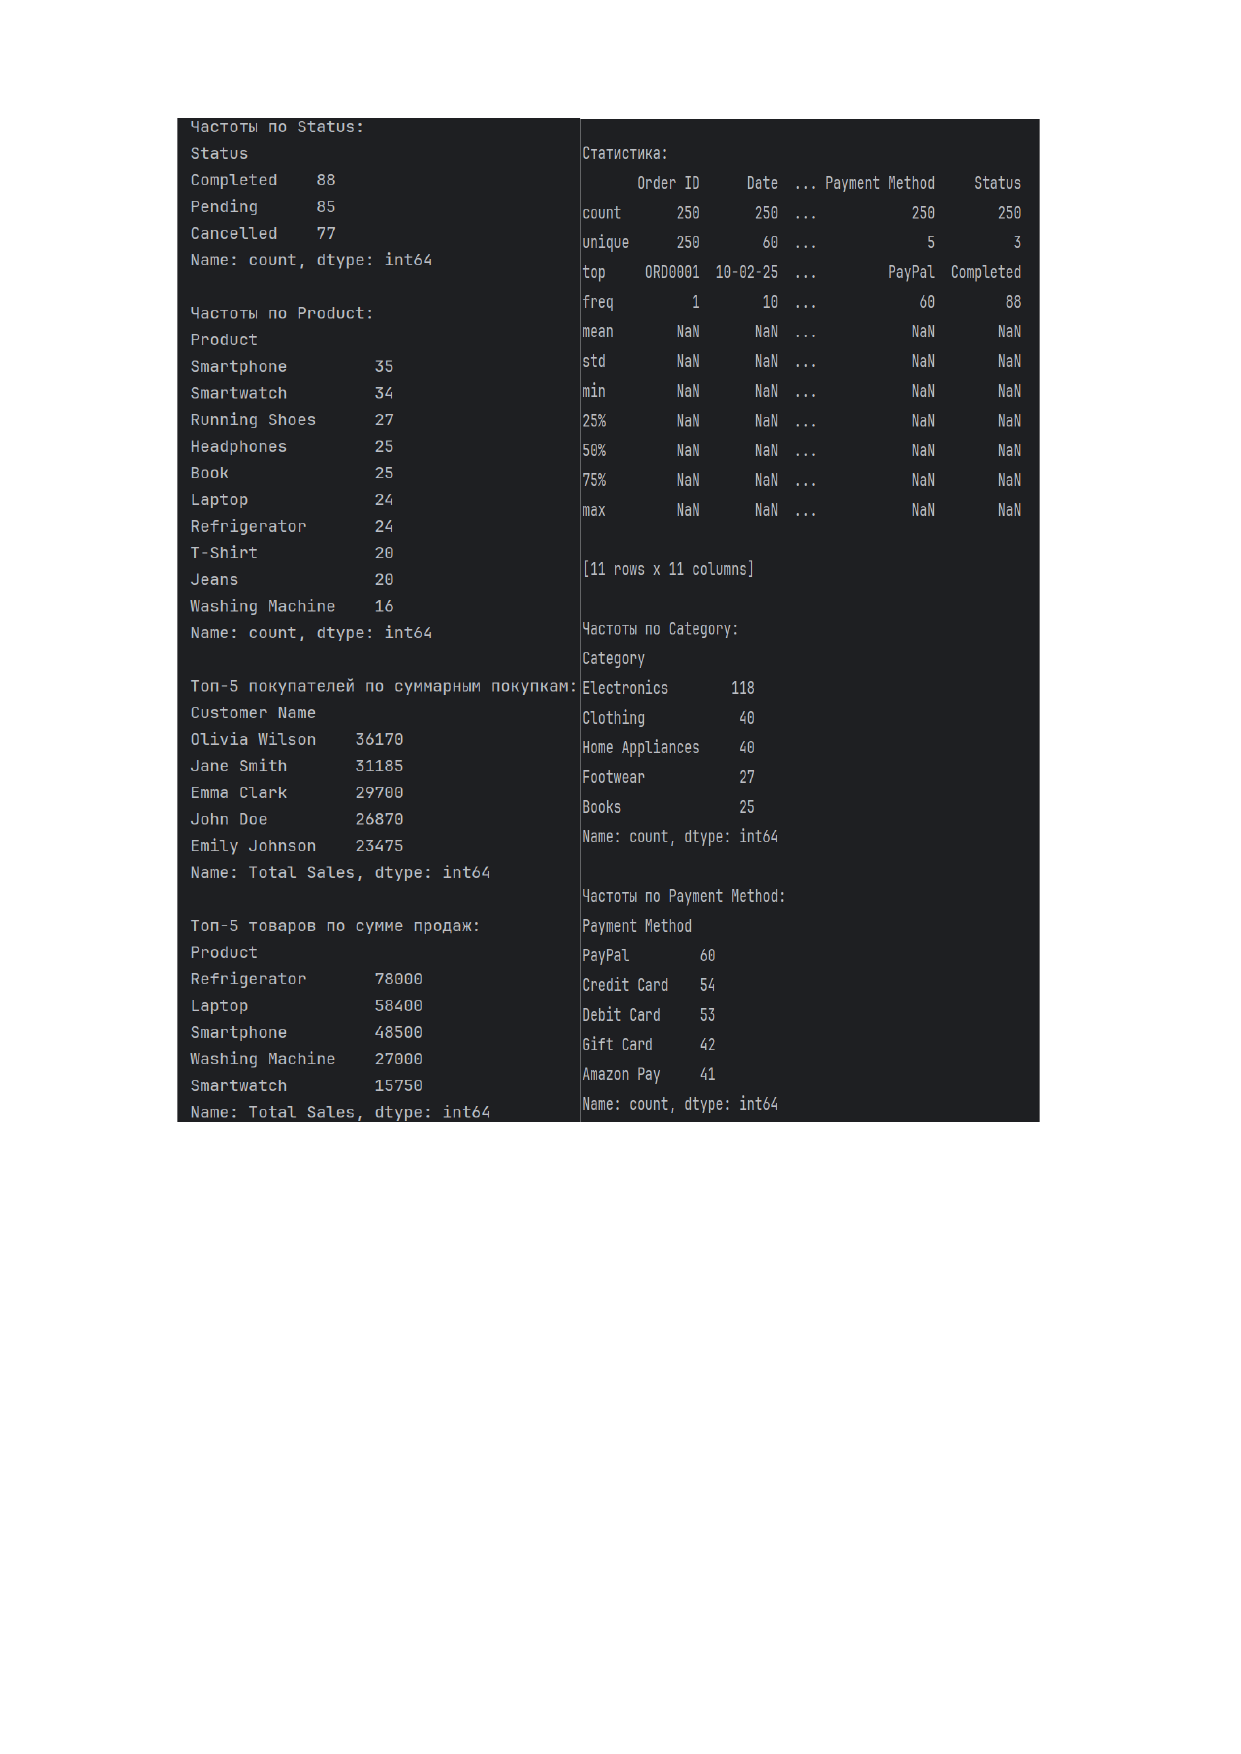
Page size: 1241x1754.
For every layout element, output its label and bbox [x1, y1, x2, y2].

picture [177, 118, 1040, 1122]
